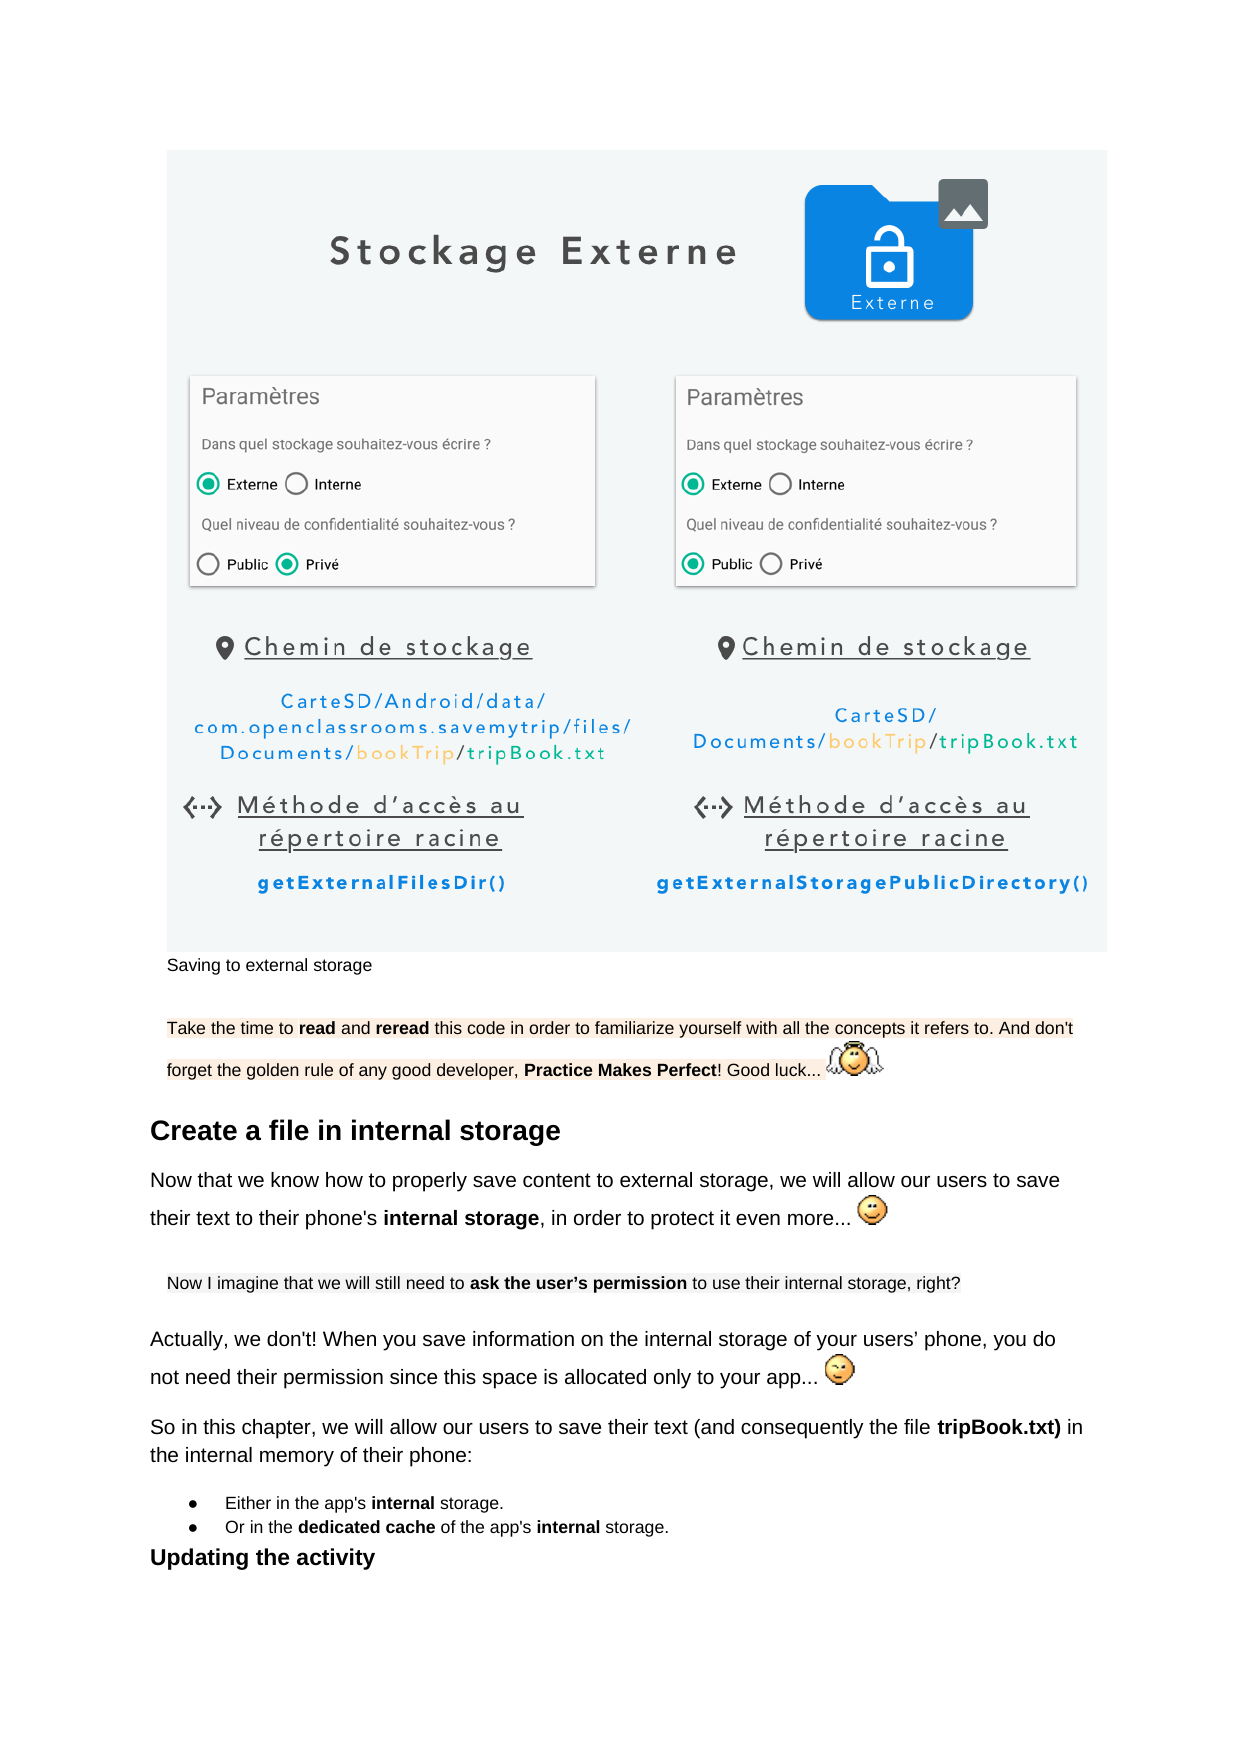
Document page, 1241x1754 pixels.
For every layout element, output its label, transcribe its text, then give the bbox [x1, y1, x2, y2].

picture [825, 1354, 855, 1385]
text Actually, we don't! When you save information on the internal storage of your users’ phone, you do not need their permission since this space is allocated only to your app... [150, 1327, 1090, 1389]
text So in this chapter, we will allow our users to save their text (and consequently the file tripBook.txt) in the internal memory of their phone: [150, 1415, 1090, 1467]
list Or in the dedicated cache of the app's internal storage. [187, 1517, 1090, 1537]
list Either in the app's internal storage. [187, 1493, 1090, 1513]
subtitle Create a file in internal storage [150, 1114, 1090, 1146]
picture [826, 1041, 884, 1076]
text Saving to external storage [167, 952, 1090, 976]
text Take the time to read and reread this code in order to familiarize yourself with all the concepts it refers to. And don't forget the golden rule of any good developer, Practice Makes Perfect! Good luck... [167, 1018, 1090, 1080]
picture [857, 1195, 888, 1225]
subtitle Updating the activity [150, 1544, 1090, 1571]
text Now that we know how to properly save content to external storage, we will allow our users to save their text to their phone's internal storage, in order to protect it even more... [150, 1168, 1090, 1229]
picture [166, 150, 1108, 952]
text Now I imagine that we will still need to ask the user’s permission to use their internal storage, right? [167, 1272, 1090, 1293]
